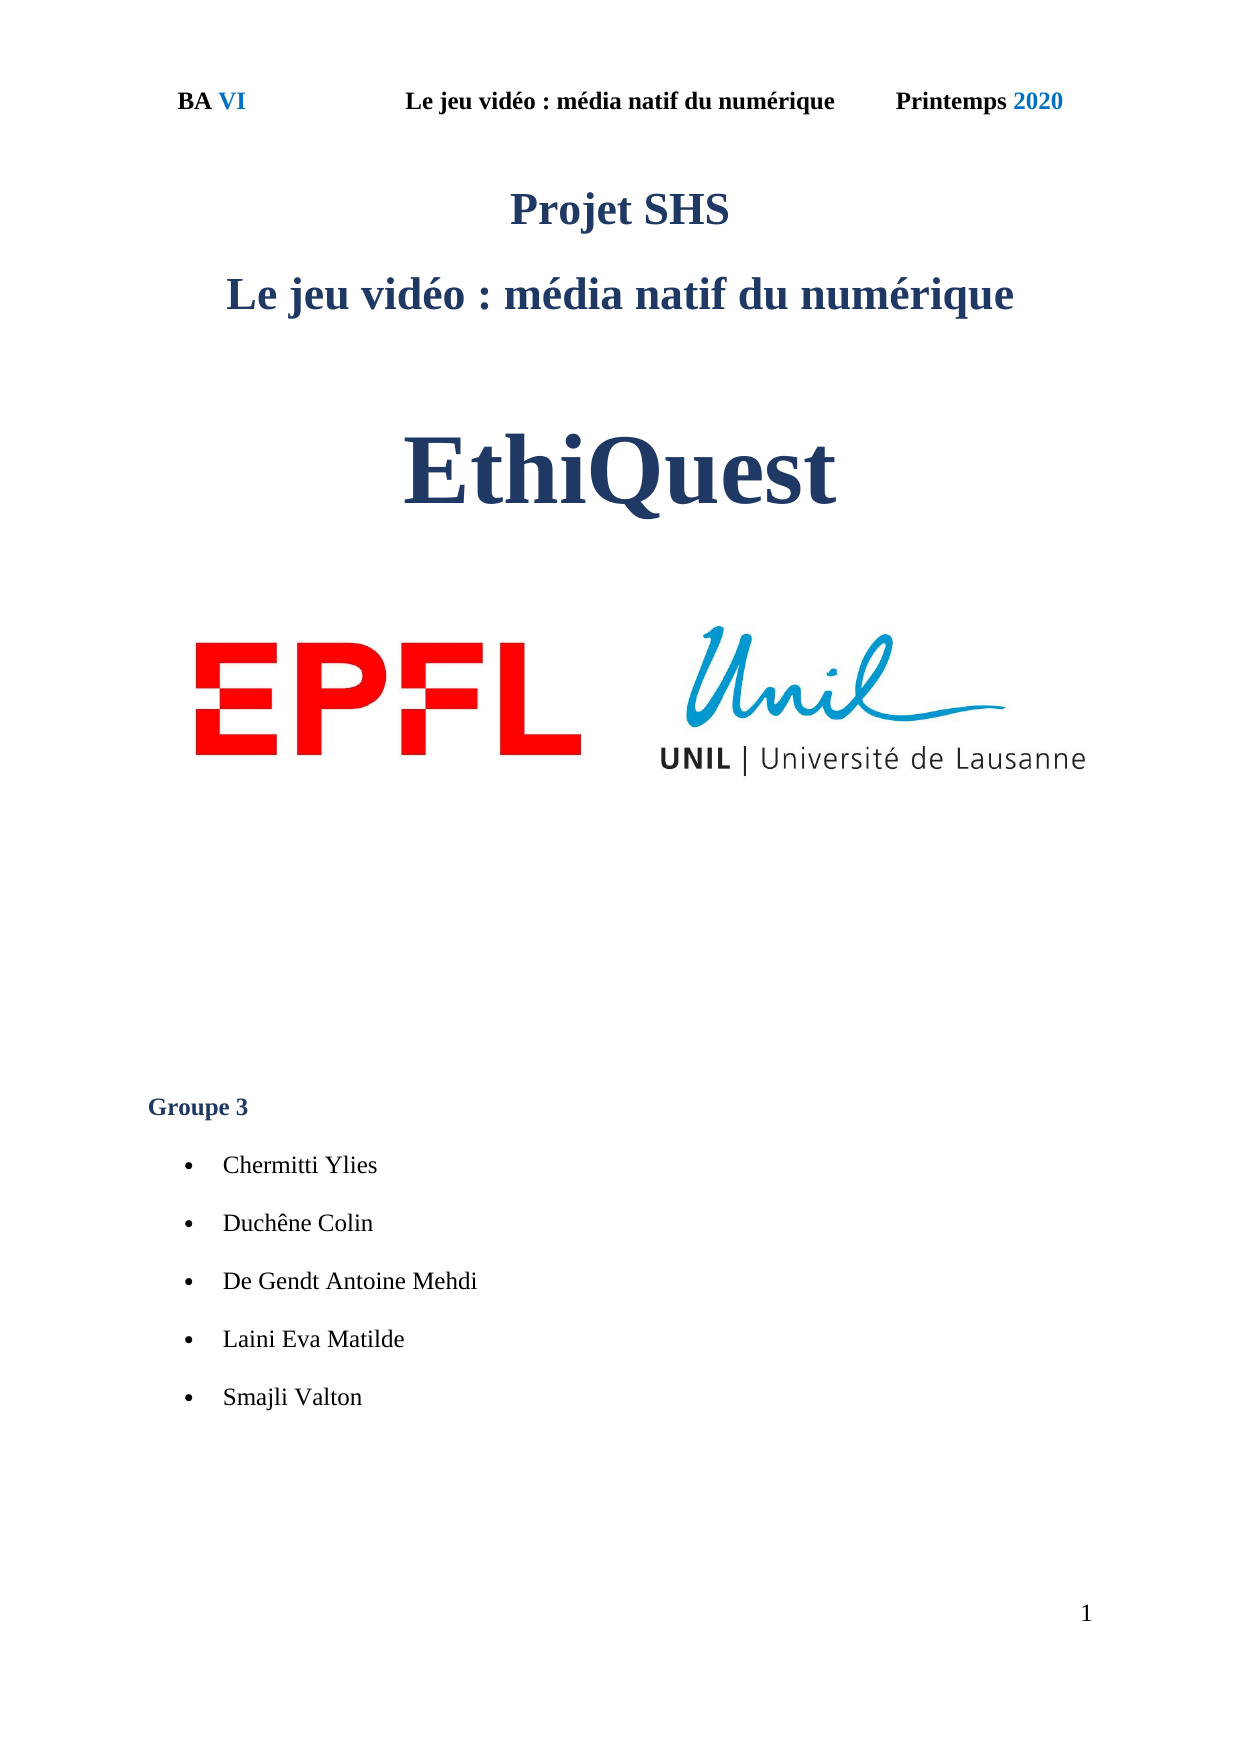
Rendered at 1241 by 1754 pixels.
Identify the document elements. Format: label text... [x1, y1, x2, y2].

list De Gendt Antoine Mehdi [185, 1266, 1093, 1295]
picture [147, 594, 629, 803]
text Projet SHS [148, 181, 1093, 234]
picture [862, 644, 885, 686]
list Chermitti Ylies [185, 1150, 1093, 1179]
picture [661, 626, 1092, 787]
list Smajli Valton [185, 1382, 1093, 1411]
list Duchêne Colin [185, 1208, 1093, 1237]
text Le jeu vidéo : média natif du numérique [148, 267, 1093, 319]
list Laini Eva Matilde [185, 1324, 1093, 1353]
text EthiQuest [148, 410, 1093, 525]
text Groupe 3 [148, 1092, 1093, 1121]
